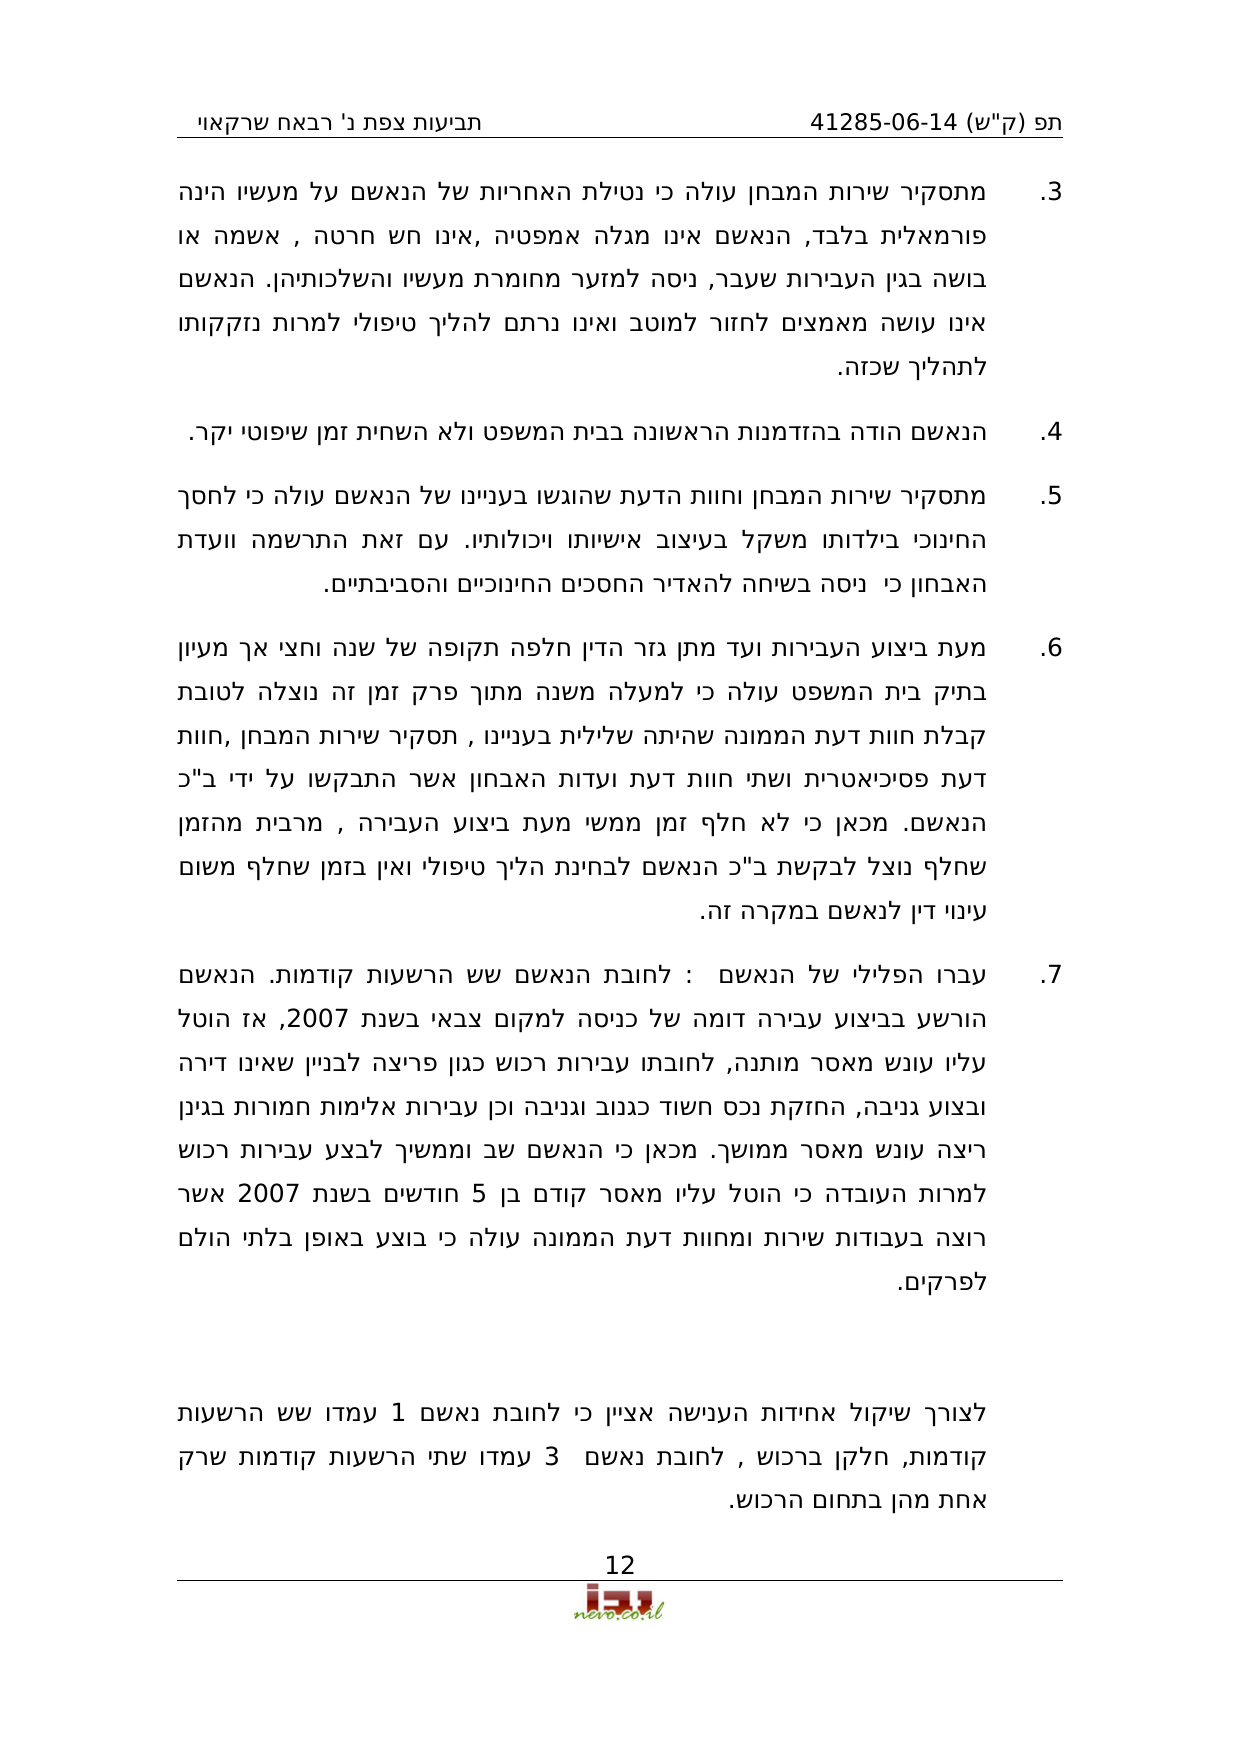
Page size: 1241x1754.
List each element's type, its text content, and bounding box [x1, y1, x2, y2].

text 7. עברו הפלילי של הנאשם : לחובת הנאשם שש הרשעות קודמות. הנאשם הורשע בביצוע עבירה דומה של כניסה למקום צבאי בשנת 2007, אז הוטל עליו עונש מאסר מותנה, לחובתו עבירות רכוש כגון פריצה לבניין שאינו דירה ובצוע גניבה, החזקת נכס חשוד כגנוב וגניבה וכן עבירות אלימות חמורות בגינן ריצה עונש מאסר ממושך. מכאן כי הנאשם שב וממשיך לבצע עבירות רכוש למרות העובדה כי הוטל עליו מאסר קודם בן 5 חודשים בשנת 2007 אשר רוצה בעבודות שירות ומחוות דעת הממונה עולה כי בוצע באופן בלתי הולם לפרקים. [177, 961, 1063, 1296]
text 5. מתסקיר שירות המבחן וחוות הדעת שהוגשו בעניינו של הנאשם עולה כי לחסך החינוכי בילדותו משקל בעיצוב אישיותו ויכולותיו. עם זאת התרשמה וועדת האבחון כי ניסה בשיחה להאדיר החסכים החינוכיים והסביבתיים. [177, 481, 1063, 598]
text לצורך שיקול אחידות הענישה אציין כי לחובת נאשם 1 עמדו שש הרשעות קודמות, חלקן ברכוש , לחובת נאשם 3 עמדו שתי הרשעות קודמות שרק אחת מהן בתחום הרכוש. [177, 1398, 1063, 1514]
text 6. מעת ביצוע העבירות ועד מתן גזר הדין חלפה תקופה של שנה וחצי אך מעיון בתיק בית המשפט עולה כי למעלה משנה מתוך פרק זמן זה נוצלה לטובת קבלת חוות דעת הממונה שהיתה שלילית בעניינו , תסקיר שירות המבחן ,חוות דעת פסיכיאטרית ושתי חוות דעת ועדות האבחון אשר התבקשו על ידי ב"כ הנאשם. מכאן כי לא חלף זמן ממשי מעת ביצוע העבירה , מרבית מהזמן שחלף נוצל לבקשת ב"כ הנאשם לבחינת הליך טיפולי ואין בזמן שחלף משום עינוי דין לנאשם במקרה זה. [177, 633, 1063, 925]
text 3. מתסקיר שירות המבחן עולה כי נטילת האחריות של הנאשם על מעשיו הינה פורמאלית בלבד, הנאשם אינו מגלה אמפטיה ,אינו חש חרטה , אשמה או בושה בגין העבירות שעבר, ניסה למזער מחומרת מעשיו והשלכותיהן. הנאשם אינו עושה מאמצים לחזור למוטב ואינו נרתם להליך טיפולי למרות נזקקותו לתהליך שכזה. [177, 177, 1063, 381]
text 4. הנאשם הודה בהזדמנות הראשונה בבית המשפט ולא השחית זמן שיפוטי יקר. [177, 417, 1063, 446]
picture [574, 1583, 666, 1621]
